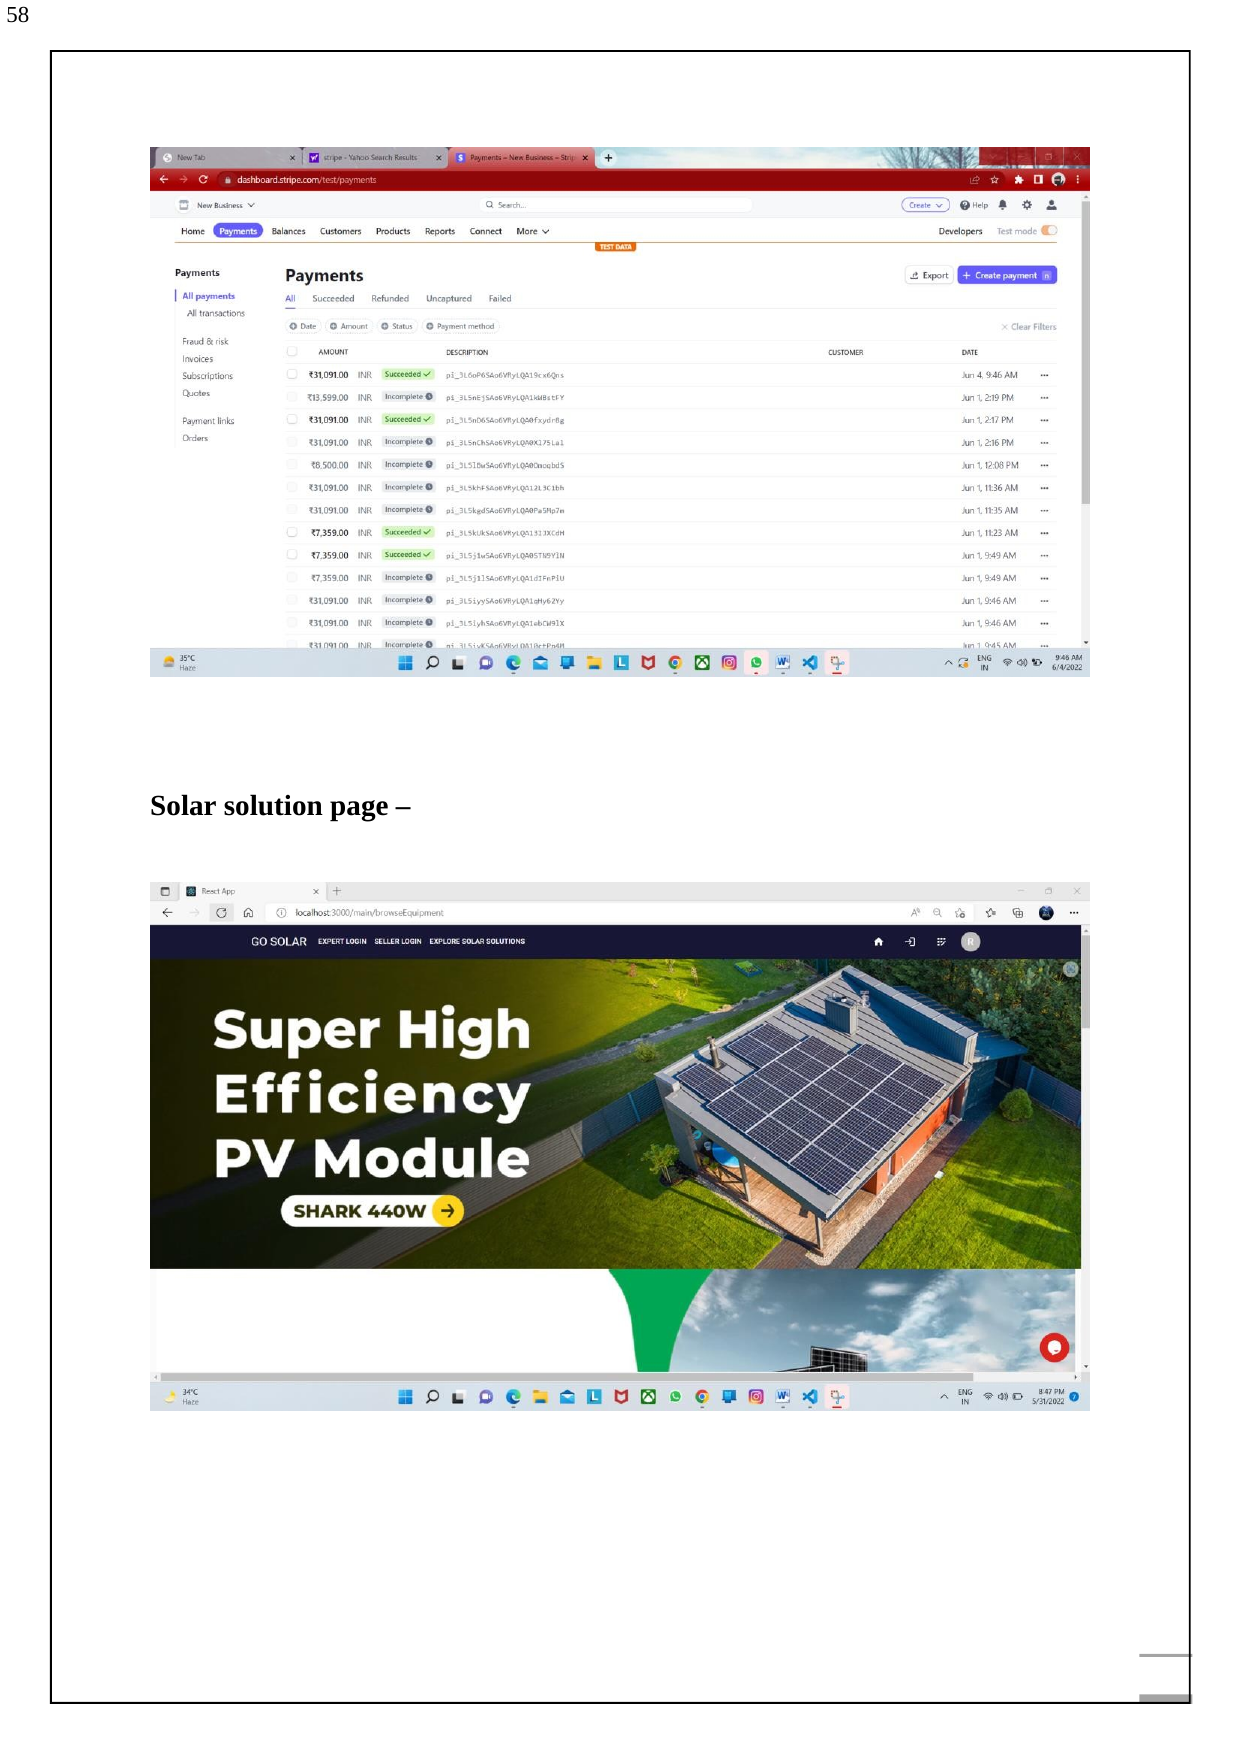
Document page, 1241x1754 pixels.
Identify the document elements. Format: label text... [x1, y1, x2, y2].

picture [150, 147, 1090, 677]
subtitle Solar solution page – [150, 788, 1232, 822]
picture [150, 882, 1090, 1411]
